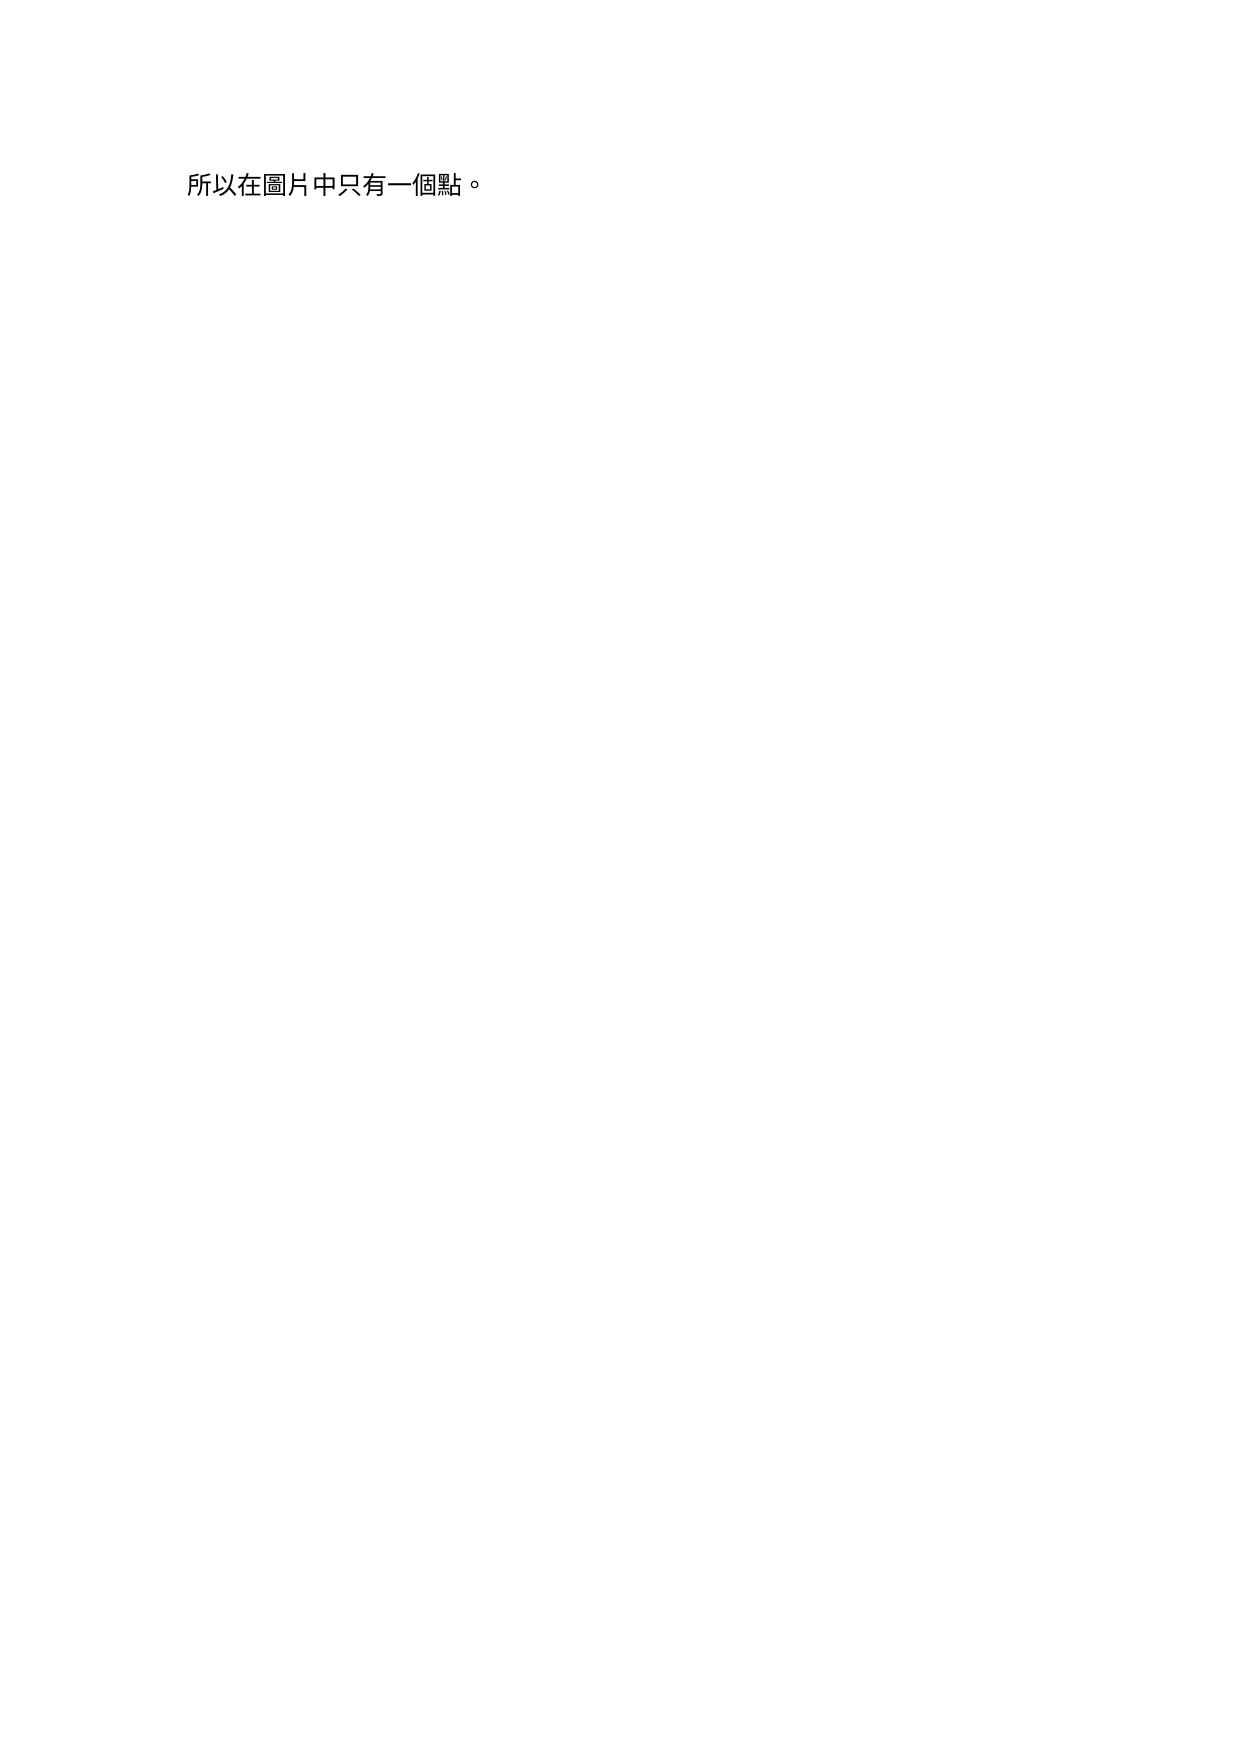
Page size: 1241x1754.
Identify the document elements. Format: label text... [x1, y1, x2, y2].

text 這兩個方法預測事故種類的準確度都高達95%以上，在圖中基本上logit的準確度都比SVM高一些，而在第3,4,7,9筆資料中，SVM和logit的準確度一樣，所以在圖片中只有一個點。 [187, 164, 1053, 202]
